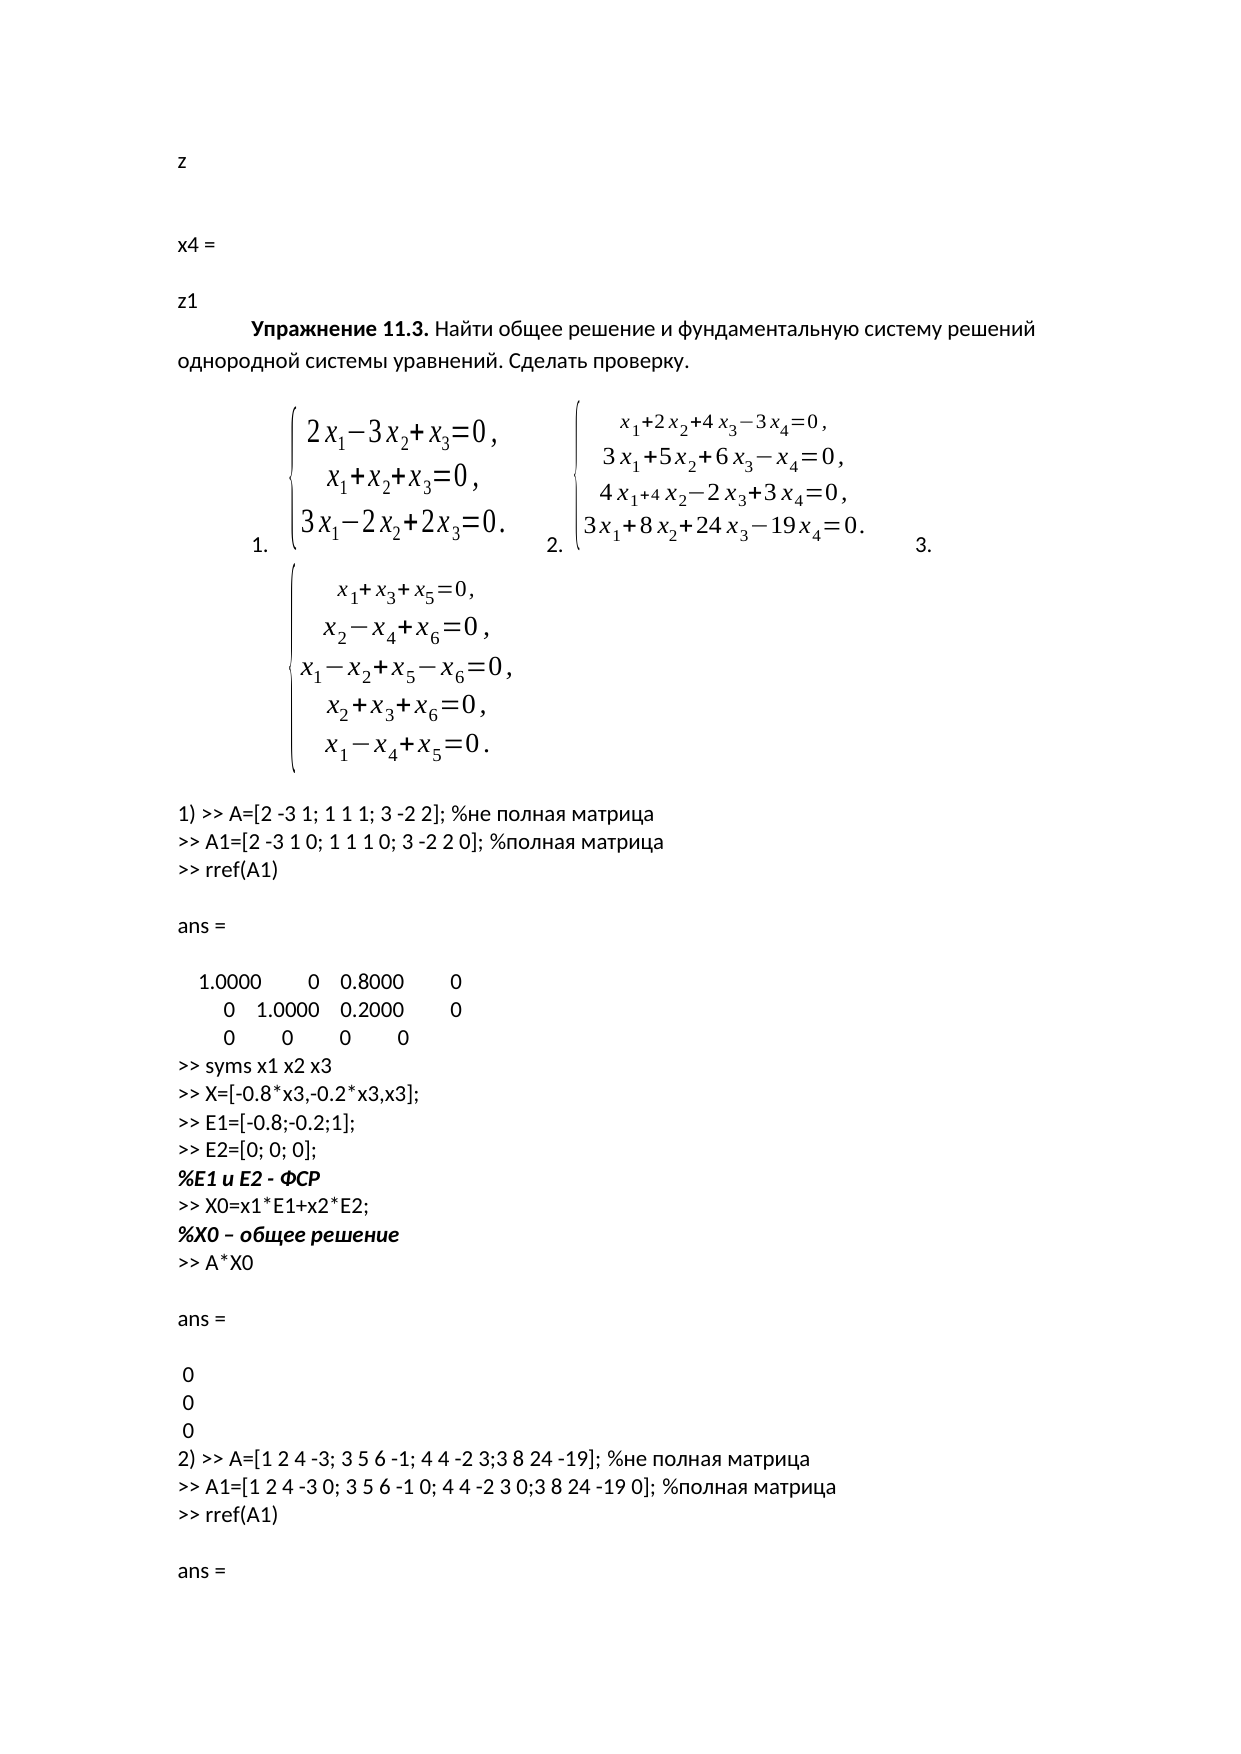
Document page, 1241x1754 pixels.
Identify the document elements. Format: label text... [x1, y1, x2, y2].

text >> X0=x1*E1+x2*E2; [177, 1192, 1152, 1220]
text >> syms x1 x2 x3 [177, 1052, 1152, 1079]
text >> A*X0 [177, 1248, 1152, 1276]
text >> A1=[1 2 4 -3 0; 3 5 6 -1 0; 4 4 -2 3 0;3 8 24 -19 0]; %полная матрица [177, 1472, 1152, 1500]
text 2) >> A=[1 2 4 -3; 3 5 6 -1; 4 4 -2 3;3 8 24 -19]; %не полная матрица [177, 1444, 1152, 1472]
text ans = [177, 1556, 1152, 1584]
text 0 0 0 0 [177, 1023, 1152, 1052]
text %E1 и E2 - ФСР [177, 1164, 1152, 1192]
text >> E1=[-0.8;-0.2;1]; [177, 1108, 1152, 1136]
text 0 [177, 1416, 1152, 1444]
text 0 [177, 1388, 1152, 1416]
text 1.0000 0 0.8000 0 [177, 967, 1152, 996]
text >> X=[-0.8*x3,-0.2*x3,x3]; [177, 1079, 1152, 1108]
text 0 [177, 1360, 1152, 1388]
text 1) >> A=[2 -3 1; 1 1 1; 3 -2 2]; %не полная матрица [177, 799, 1152, 827]
text z [177, 146, 1152, 174]
text ans = [177, 911, 1152, 939]
text >> rref(A1) [177, 1500, 1152, 1528]
text >> rref(A1) [177, 855, 1152, 883]
text >> A1=[2 -3 1 0; 1 1 1 0; 3 -2 2 0]; %полная матрица [177, 827, 1152, 855]
text %X0 – общее решение [177, 1220, 1152, 1248]
text 0 1.0000 0.2000 0 [177, 996, 1152, 1023]
text >> E2=[0; 0; 0]; [177, 1136, 1152, 1164]
text Упражнение 11.3. Найти общее решение и фундаментальную систему решений однородной системы уравнений. Сделать проверку. [177, 314, 1152, 374]
text ans = [177, 1304, 1152, 1332]
list 2. 3. [251, 399, 1152, 774]
text z1 [177, 286, 1152, 314]
text x4 = [177, 230, 1152, 258]
